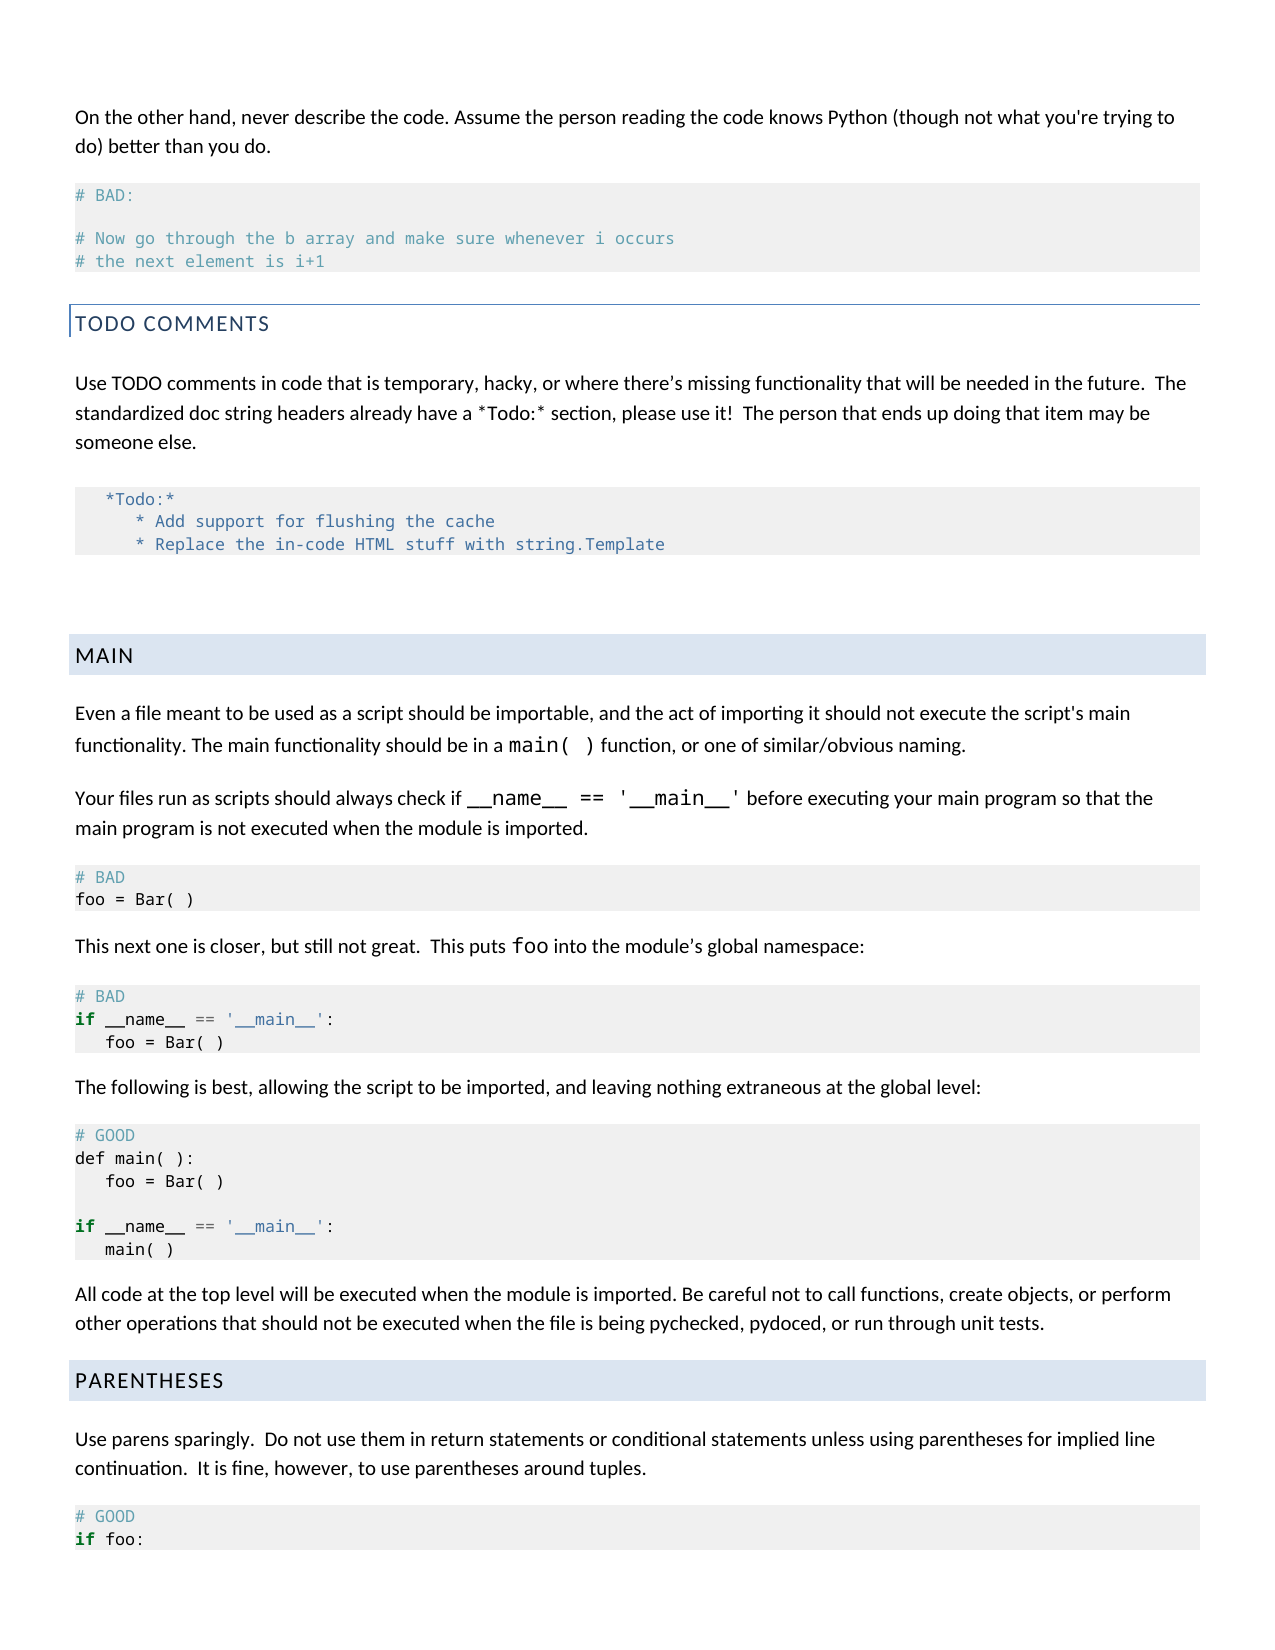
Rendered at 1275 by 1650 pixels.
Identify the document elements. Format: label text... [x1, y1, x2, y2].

text # BAD [75, 985, 1200, 1008]
text Your files run as scripts should always check if __name__ == '__main__' before executing your main program so that the main program is not executed when the module is imported. [75, 783, 1200, 841]
text if __name__ == '__main__': main( ) [75, 1192, 1200, 1260]
text foo = Bar( ) [75, 888, 1200, 911]
text # GOOD [75, 1505, 1200, 1528]
text # the next element is i+1 [75, 249, 1200, 272]
text * Add support for flushing the cache [75, 510, 1200, 533]
text foo = Bar( ) [75, 1169, 1200, 1192]
text Use TODO comments in code that is temporary, hacky, or where there’s missing functionality that will be needed in the future. The standardized doc string headers already have a *Todo:* section, please use it! The person that ends up doing that item may be someone else. [75, 371, 1200, 454]
text *Todo:* [75, 487, 1200, 510]
text * Replace the in-code HTML stuff with string.Template [75, 533, 1200, 555]
text # BAD: [75, 183, 1200, 206]
text # GOOD [75, 1124, 1200, 1147]
text # Now go through the b array and make sure whenever i occurs [75, 227, 1200, 249]
text def main( ): [75, 1147, 1200, 1169]
text This next one is closer, but still not great. This puts foo into the module’s global namespace: [75, 932, 1200, 960]
text All code at the top level will be executed when the module is imported. Be careful not to call functions, create objects, or perform other operations that should not be executed when the file is being pychecked, pydoced, or run through unit tests. [75, 1281, 1200, 1336]
text # BAD [75, 865, 1200, 888]
text Even a file meant to be used as a script should be importable, and the act of importing it should not execute the script's main functionality. The main functionality should be in a main( ) function, or one of similar/obvious naming. [75, 700, 1200, 758]
text if __name__ == '__main__': foo = Bar( ) [75, 1008, 1200, 1053]
text Use parens sparingly. Do not use them in return statements or conditional statements unless using parentheses for implied line continuation. It is fine, however, to use parentheses around tuples. [75, 1426, 1200, 1480]
subtitle Main [75, 641, 1200, 669]
text if foo: [75, 1528, 1200, 1550]
subtitle Todo Comments [71, 305, 1200, 337]
text The following is best, allowing the script to be imported, and leaving nothing extraneous at the global level: [75, 1074, 1200, 1099]
subtitle Parentheses [75, 1366, 1200, 1394]
text On the other hand, never describe the code. Assume the person reading the code knows Python (though not what you're trying to do) better than you do. [75, 104, 1200, 159]
